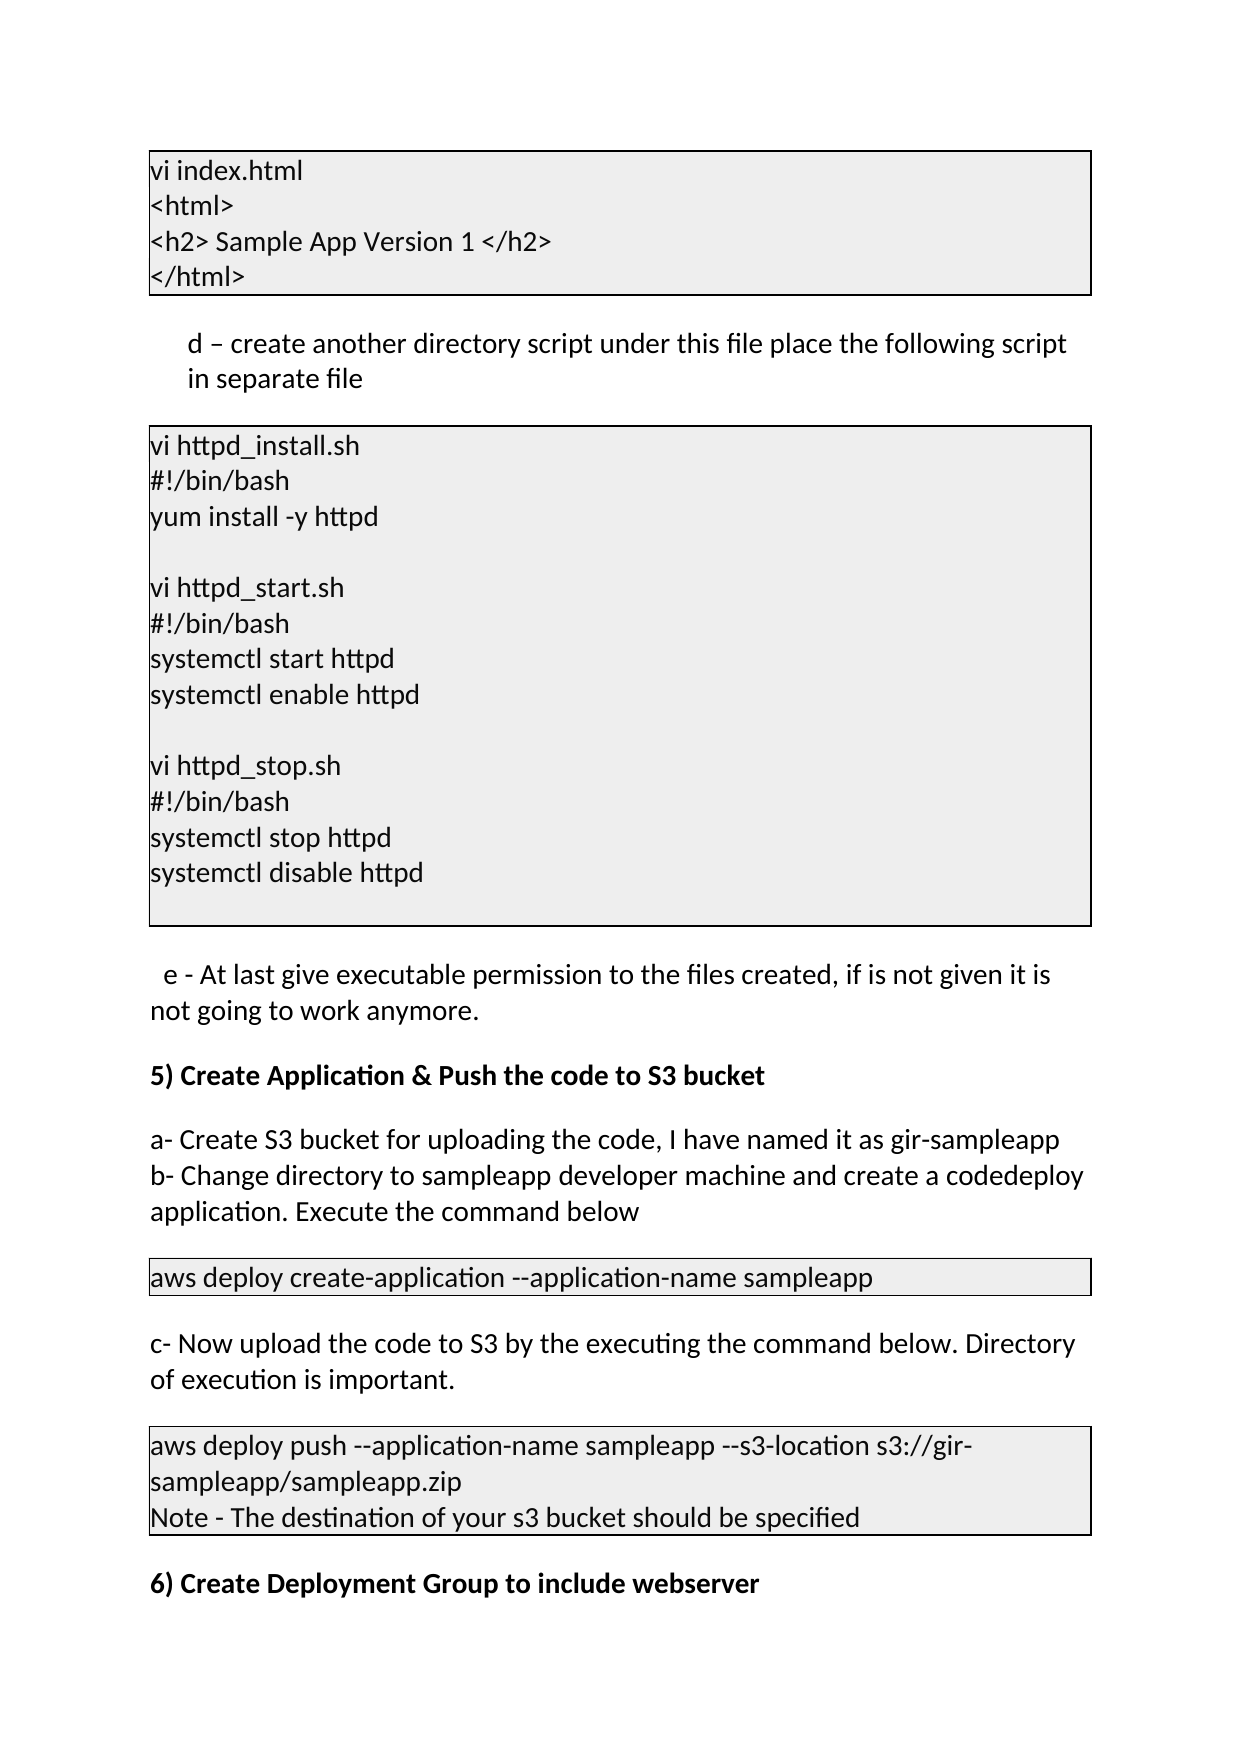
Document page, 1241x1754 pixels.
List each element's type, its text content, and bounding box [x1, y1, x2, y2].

text a- Create S3 bucket for uploading the code, I have named it as gir-sampleapp b- Change directory to sampleapp developer machine and create a codedeploy application. Execute the command below [150, 1121, 1090, 1228]
text aws deploy push --application-name sampleapp --s3-location s3://gir-sampleapp/sampleapp.zip [150, 1427, 1090, 1497]
text vi httpd_install.sh [150, 427, 1090, 462]
text aws deploy create-application --application-name sampleapp [150, 1259, 1090, 1295]
text d – create another directory script under this file place the following script in separate file [187, 325, 1090, 396]
text #!/bin/bash [150, 605, 1090, 641]
text #!/bin/bash [150, 462, 1090, 498]
text 5) Create Application & Push the code to S3 bucket [150, 1057, 1090, 1092]
text systemctl start httpd [150, 641, 1090, 676]
text yum install -y httpd [150, 498, 1090, 534]
text vi index.html [150, 152, 1090, 187]
text <html> [150, 187, 1090, 223]
text vi httpd_stop.sh [150, 747, 1090, 783]
text <h2> Sample App Version 1 </h2> [150, 223, 1090, 257]
text </html> [150, 257, 1090, 294]
text vi httpd_start.sh [150, 569, 1090, 605]
text #!/bin/bash [150, 783, 1090, 819]
text Note - The destination of your s3 bucket should be specified [150, 1497, 1090, 1534]
text 6) Create Deployment Group to include webserver [150, 1565, 1090, 1601]
text systemctl disable httpd [150, 854, 1090, 888]
text systemctl enable httpd [150, 676, 1090, 712]
text systemctl stop httpd [150, 819, 1090, 854]
text c- Now upload the code to S3 by the executing the command below. Directory of execution is important. [150, 1325, 1090, 1397]
text e - At last give executable permission to the files created, if is not given it is not going to work anymore. [150, 956, 1090, 1027]
